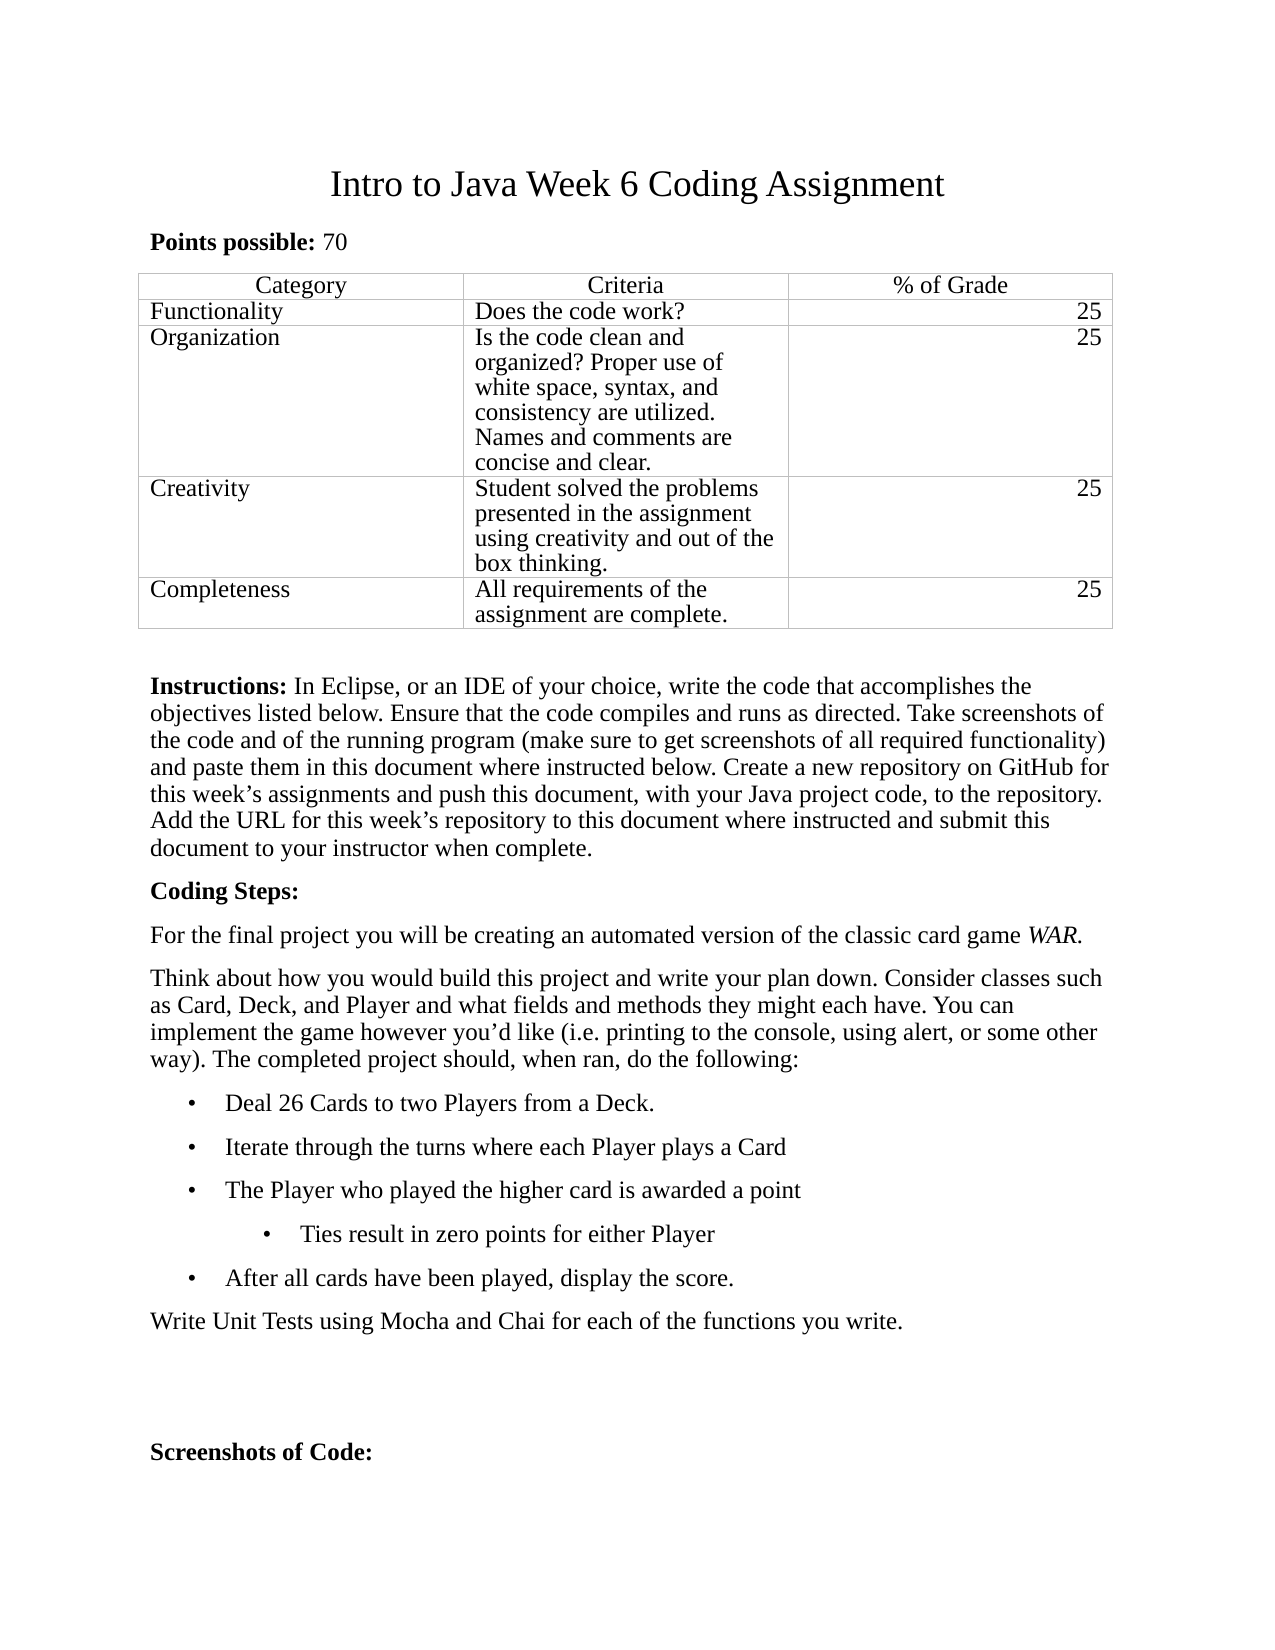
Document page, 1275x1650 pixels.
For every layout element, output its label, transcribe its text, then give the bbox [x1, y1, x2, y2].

table_cell 25 [789, 477, 1112, 577]
table_cell Organization [139, 326, 463, 476]
table_cell 25 [789, 300, 1112, 325]
list After all cards have been played, display the score. [187, 1264, 1125, 1291]
text Coding Steps: [150, 878, 1125, 905]
text Write Unit Tests using Mocha and Chai for each of the functions you write. [150, 1308, 1125, 1335]
table_cell Does the code work? [464, 300, 788, 325]
list Deal 26 Cards to two Players from a Deck. [187, 1090, 1125, 1117]
table_cell 25 [789, 578, 1112, 628]
table_header Category [139, 274, 463, 299]
table_header % of Grade [789, 274, 1112, 299]
list The Player who played the higher card is awarded a point [187, 1177, 1125, 1204]
table_cell Student solved the problems presented in the assignment using creativity and out of the box thinking. [464, 477, 788, 577]
table_cell 25 [789, 326, 1112, 476]
text Screenshots of Code: [150, 1439, 1125, 1466]
table_cell Creativity [139, 477, 463, 577]
text For the final project you will be creating an automated version of the classic card game WAR. [150, 922, 1125, 949]
text Points possible: 70 [150, 202, 1125, 256]
list Ties result in zero points for either Player [262, 1221, 1125, 1248]
table_cell Functionality [139, 300, 463, 325]
list Iterate through the turns where each Player plays a Card [187, 1133, 1125, 1161]
text Instructions: In Eclipse, or an IDE of your choice, write the code that accomplishes the objectives listed below. Ensure that the code compiles and runs as directed. Take screenshots of the code and of the running program (make sure to get screenshots of all required functionality) and paste them in this document where instructed below. Create a new repository on GitHub for this week’s assignments and push this document, with your Java project code, to the repository. Add the URL for this week’s repository to this document where instructed and submit this document to your instructor when complete. [150, 672, 1125, 861]
table_cell All requirements of the assignment are complete. [464, 578, 788, 628]
table_header Criteria [464, 274, 788, 299]
table_cell Is the code clean and organized? Proper use of white space, syntax, and consistency are utilized. Names and comments are concise and clear. [464, 326, 788, 476]
text Intro to Java Week 6 Coding Assignment [150, 175, 1125, 202]
table_cell Completeness [139, 578, 463, 628]
text Think about how you would build this project and write your plan down. Consider classes such as Card, Deck, and Player and what fields and methods they might each have. You can implement the game however you’d like (i.e. printing to the console, using alert, or some other way). The completed project should, when ran, do the following: [150, 965, 1125, 1073]
